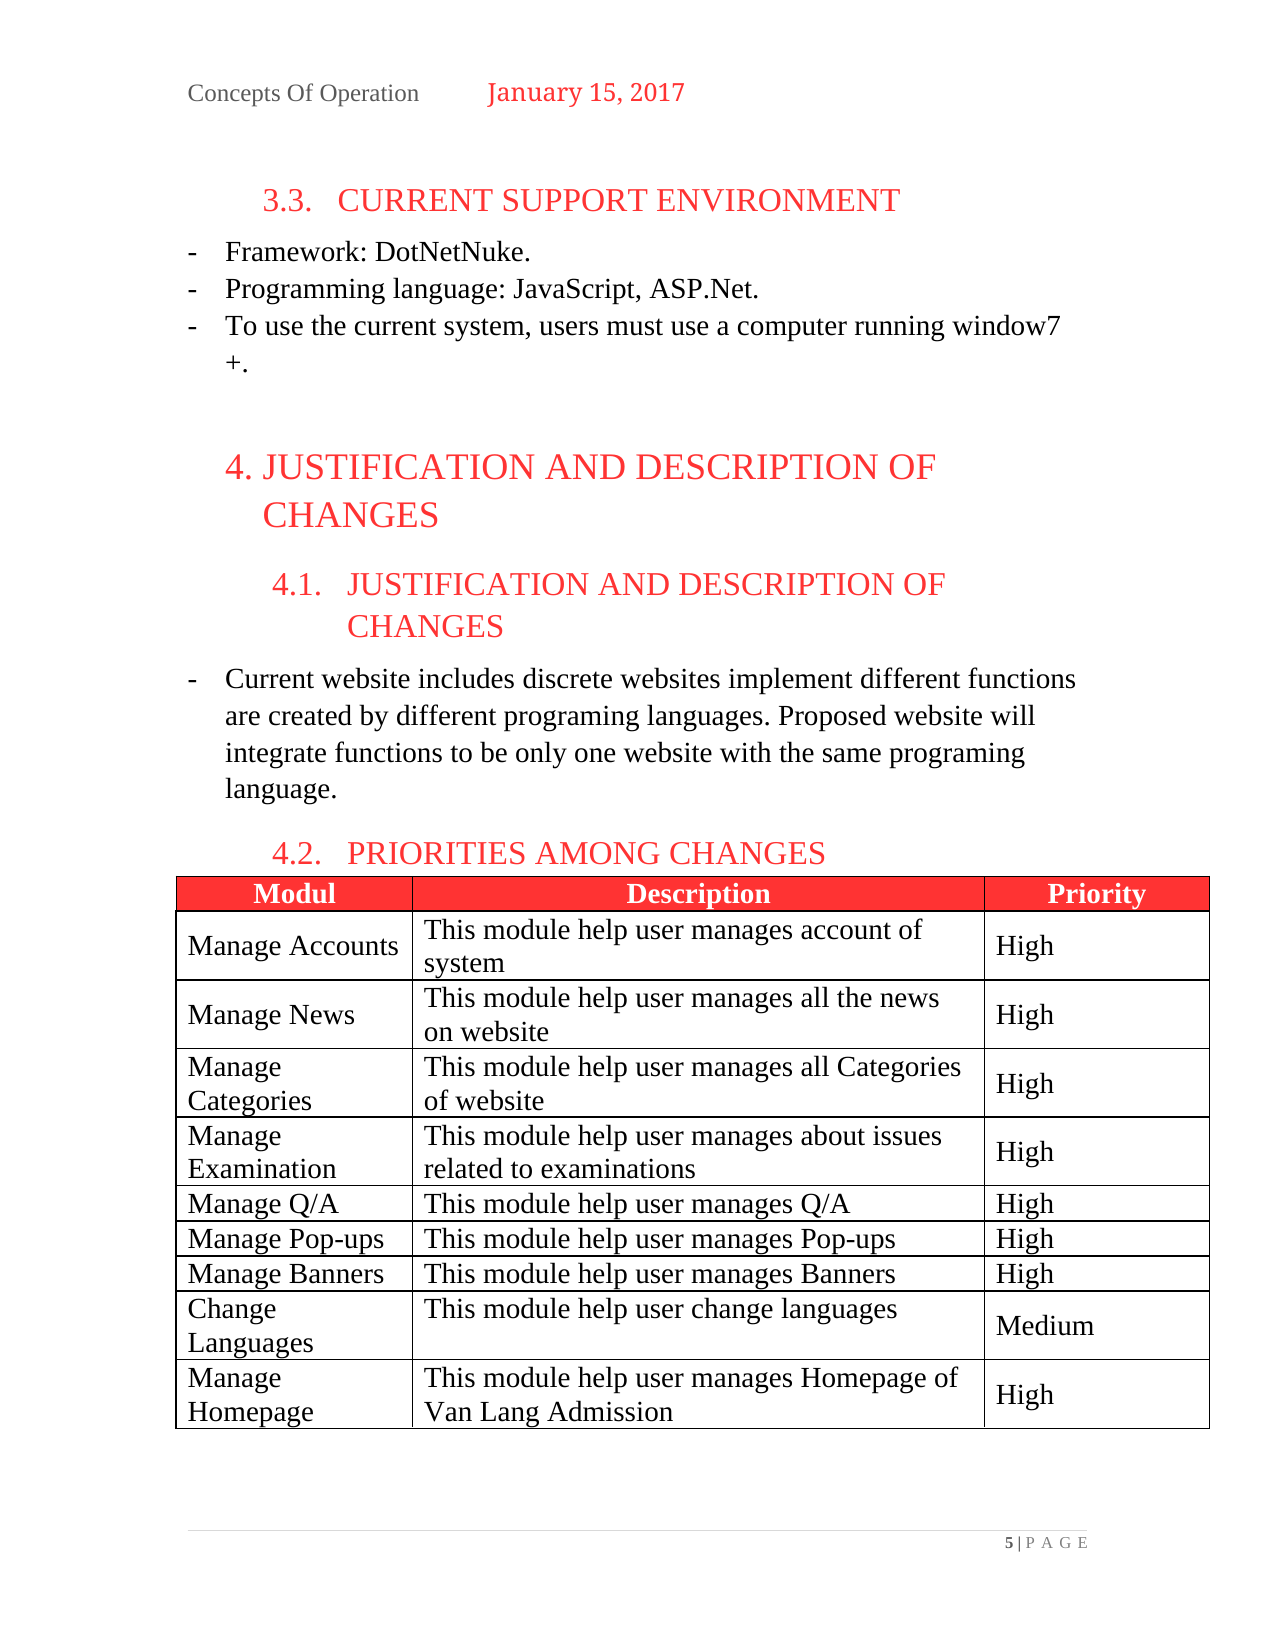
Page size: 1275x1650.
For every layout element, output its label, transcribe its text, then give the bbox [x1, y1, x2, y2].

table_cell This module help user manages all Categories of website [413, 1049, 984, 1116]
table_cell High [985, 981, 1209, 1047]
table_cell This module help user manages Pop-ups [413, 1222, 984, 1255]
list Programming language: JavaScript, ASP.Net. [187, 271, 1087, 305]
table_cell High [985, 1049, 1209, 1116]
subtitle Priorities among changes [272, 833, 1087, 872]
table_cell Manage Q/A [177, 1186, 412, 1220]
table_cell Manage Pop-ups [177, 1222, 412, 1255]
table_cell High [985, 1186, 1209, 1220]
table_header Modul [177, 877, 412, 910]
table_cell High [985, 1360, 1209, 1427]
table_cell This module help user manages Q/A [413, 1186, 984, 1220]
table_cell This module help user manages account of system [413, 912, 984, 979]
table_cell Manage News [177, 981, 412, 1047]
list To use the current system, users must use a computer running window7 +. [187, 308, 1087, 379]
table_cell This module help user manages Homepage of Van Lang Admission [413, 1360, 984, 1427]
table_cell Manage Banners [177, 1257, 412, 1290]
list Current website includes discrete websites implement different functions are created by different programing languages. Proposed website will integrate functions to be only one website with the same programing language. [187, 661, 1087, 805]
table_cell Manage Examination [177, 1118, 412, 1185]
table_cell This module help user manages about issues related to examinations [413, 1118, 984, 1185]
subtitle Justification and Description of Changes [272, 564, 1087, 645]
table_cell High [985, 1118, 1209, 1185]
table_cell Manage Categories [177, 1049, 412, 1116]
table_cell Medium [985, 1292, 1209, 1359]
table_cell High [985, 1257, 1209, 1290]
subtitle Justification and Description of Changes [225, 444, 1087, 535]
table_cell This module help user manages Banners [413, 1257, 984, 1290]
table_cell This module help user manages all the news on website [413, 981, 984, 1047]
table_header Priority [985, 877, 1209, 910]
table_header Description [413, 877, 984, 910]
list Framework: DotNetNuke. [187, 234, 1087, 268]
table_cell High [985, 1222, 1209, 1255]
table_cell High [985, 912, 1209, 979]
table_cell Manage Accounts [177, 912, 412, 979]
table_cell This module help user change languages [413, 1292, 984, 1359]
table_cell Change Languages [177, 1292, 412, 1359]
table_cell Manage Homepage [177, 1360, 412, 1427]
subtitle Current Support Environment [262, 180, 1087, 218]
